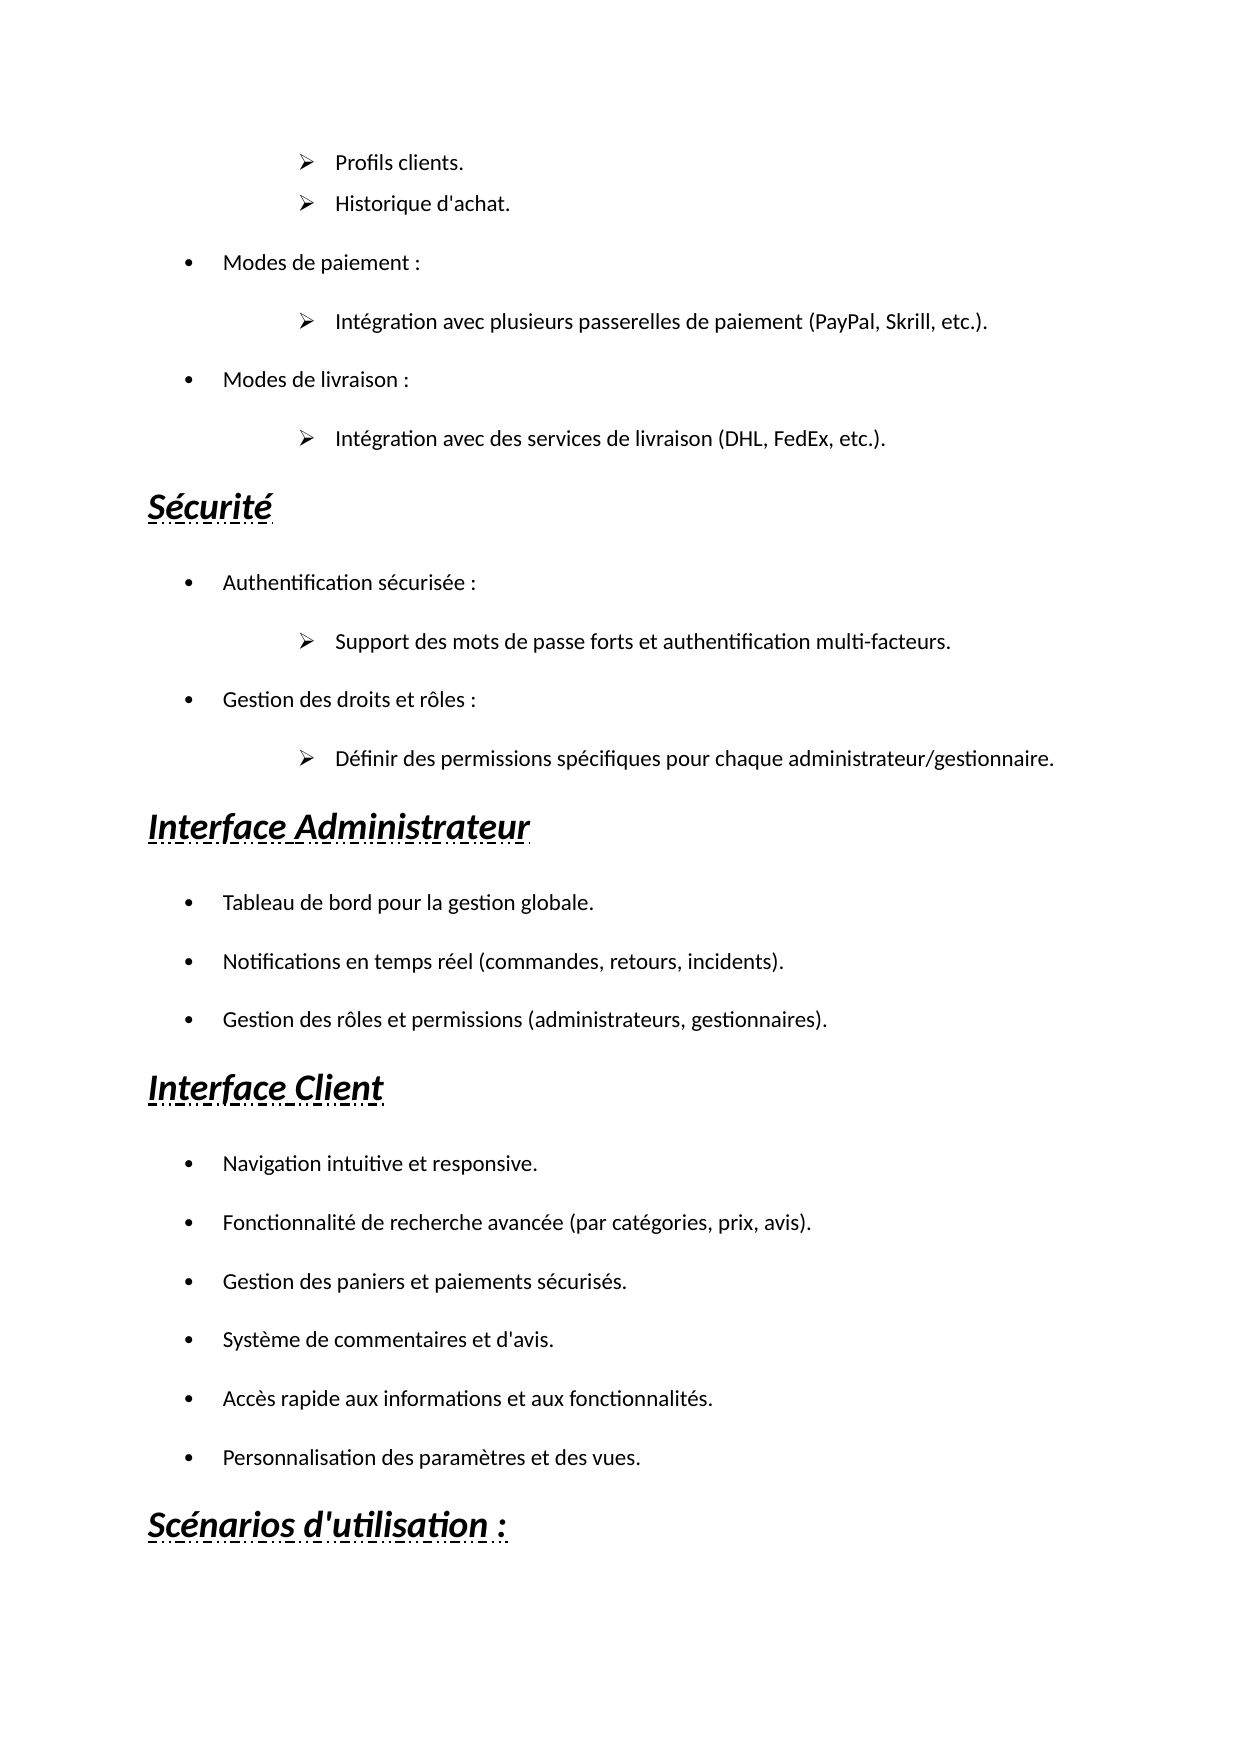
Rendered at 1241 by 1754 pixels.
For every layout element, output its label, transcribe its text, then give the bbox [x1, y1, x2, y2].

list Support des mots de passe forts et authentification multi-facteurs. [298, 627, 1093, 655]
list Authentification sécurisée : [185, 568, 1093, 596]
list Modes de paiement : [185, 248, 1093, 276]
list Fonctionnalité de recherche avancée (par catégories, prix, avis). [185, 1208, 1093, 1236]
list Intégration avec plusieurs passerelles de paiement (PayPal, Skrill, etc.). [298, 307, 1093, 335]
list Personnalisation des paramètres et des vues. [185, 1443, 1093, 1471]
list Gestion des paniers et paiements sécurisés. [185, 1267, 1093, 1295]
list Système de commentaires et d'avis. [185, 1326, 1093, 1353]
text Interface Client [148, 1064, 1093, 1110]
list Notifications en temps réel (commandes, retours, incidents). [185, 947, 1093, 975]
list Intégration avec des services de livraison (DHL, FedEx, etc.). [298, 424, 1093, 452]
list Gestion des rôles et permissions (administrateurs, gestionnaires). [185, 1006, 1093, 1033]
text Interface Administrateur [148, 803, 1093, 849]
list Accès rapide aux informations et aux fonctionnalités. [185, 1384, 1093, 1412]
list Définir des permissions spécifiques pour chaque administrateur/gestionnaire. [298, 744, 1093, 772]
list Gestion des droits et rôles : [185, 686, 1093, 713]
list Profils clients. [298, 148, 1093, 176]
list Navigation intuitive et responsive. [185, 1149, 1093, 1178]
list Historique d'achat. [298, 189, 1093, 218]
list Modes de livraison : [185, 366, 1093, 393]
text Sécurité [148, 483, 1093, 529]
list Tableau de bord pour la gestion globale. [185, 888, 1093, 916]
text Scénarios d'utilisation : [148, 1501, 1093, 1547]
